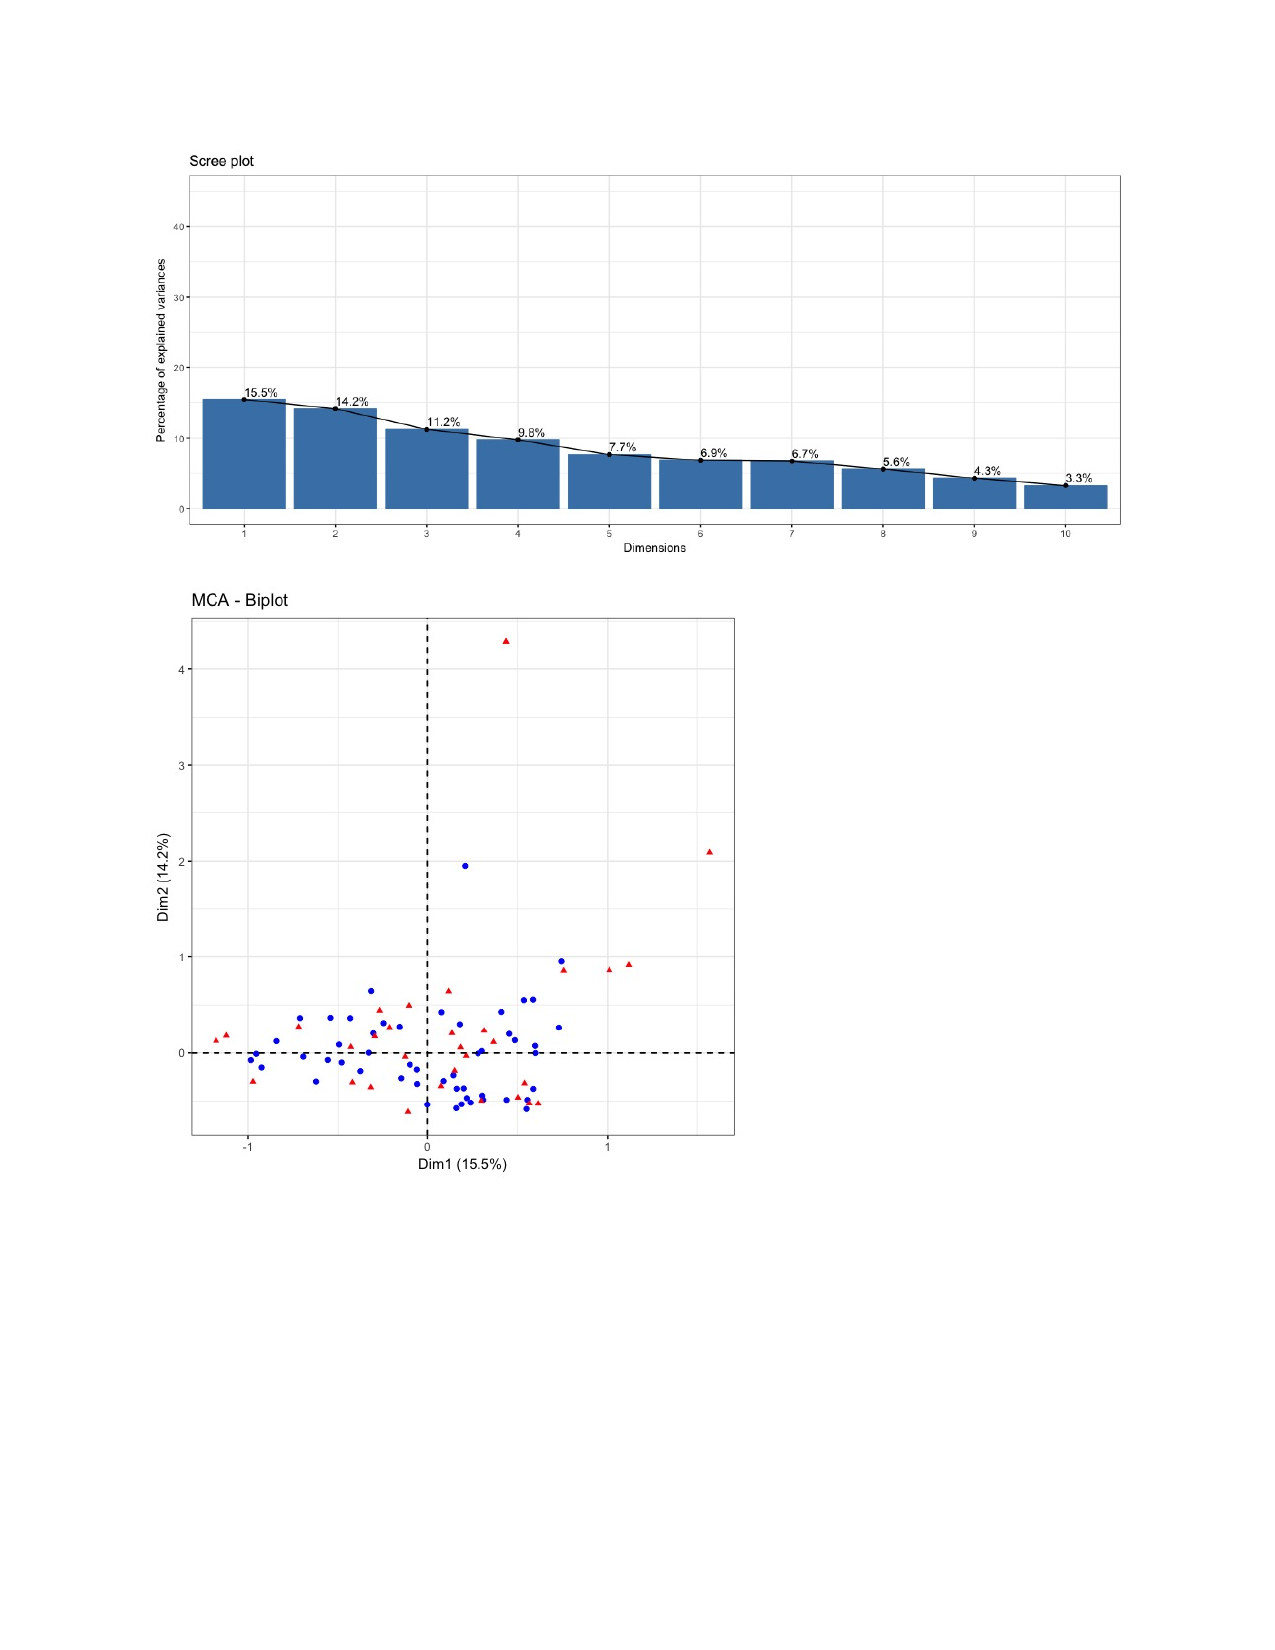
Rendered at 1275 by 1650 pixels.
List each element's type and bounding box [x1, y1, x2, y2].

picture [150, 150, 1125, 557]
picture [150, 586, 741, 1178]
